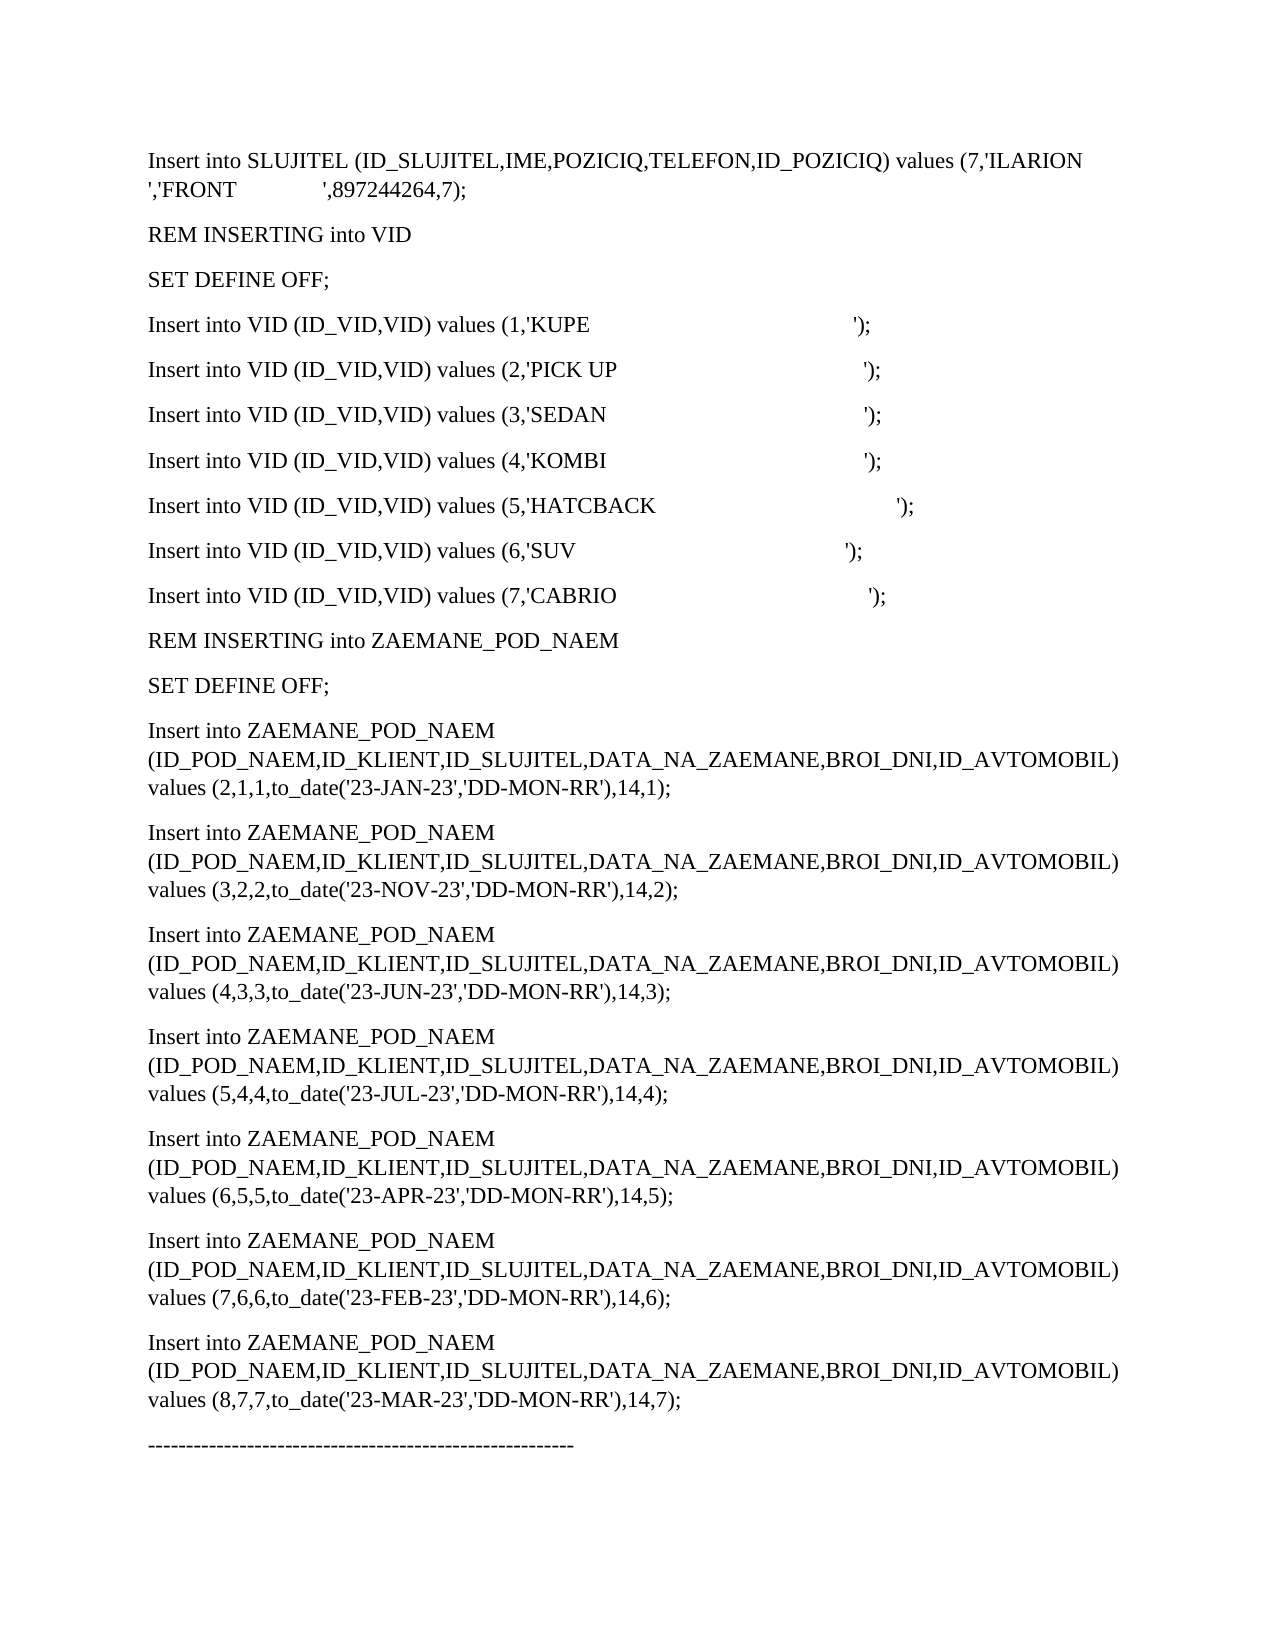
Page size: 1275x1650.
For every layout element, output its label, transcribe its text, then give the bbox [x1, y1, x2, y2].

text REM INSERTING into ZAEMANE_POD_NAEM [148, 627, 1127, 653]
text Insert into ZAEMANE_POD_NAEM (ID_POD_NAEM,ID_KLIENT,ID_SLUJITEL,DATA_NA_ZAEMANE,BROI_DNI,ID_AVTOMOBIL) values (3,2,2,to_date('23-NOV-23','DD-MON-RR'),14,2); [148, 819, 1127, 902]
text Insert into ZAEMANE_POD_NAEM (ID_POD_NAEM,ID_KLIENT,ID_SLUJITEL,DATA_NA_ZAEMANE,BROI_DNI,ID_AVTOMOBIL) values (4,3,3,to_date('23-JUN-23','DD-MON-RR'),14,3); [148, 921, 1127, 1004]
text Insert into VID (ID_VID,VID) values (5,'HATCBACK '); [148, 492, 1127, 518]
text SET DEFINE OFF; [148, 266, 1127, 293]
text Insert into VID (ID_VID,VID) values (2,'PICK UP '); [148, 356, 1127, 383]
text Insert into VID (ID_VID,VID) values (4,'KOMBI '); [148, 447, 1127, 473]
text Insert into VID (ID_VID,VID) values (7,'CABRIO '); [148, 582, 1127, 608]
text Insert into VID (ID_VID,VID) values (3,'SEDAN '); [148, 402, 1127, 428]
text Insert into ZAEMANE_POD_NAEM (ID_POD_NAEM,ID_KLIENT,ID_SLUJITEL,DATA_NA_ZAEMANE,BROI_DNI,ID_AVTOMOBIL) values (8,7,7,to_date('23-MAR-23','DD-MON-RR'),14,7); [148, 1329, 1127, 1412]
text Insert into ZAEMANE_POD_NAEM (ID_POD_NAEM,ID_KLIENT,ID_SLUJITEL,DATA_NA_ZAEMANE,BROI_DNI,ID_AVTOMOBIL) values (2,1,1,to_date('23-JAN-23','DD-MON-RR'),14,1); [148, 717, 1127, 801]
text Insert into SLUJITEL (ID_SLUJITEL,IME,POZICIQ,TELEFON,ID_POZICIQ) values (7,'ILARION ','FRONT ',897244264,7); [148, 148, 1127, 202]
text Insert into VID (ID_VID,VID) values (1,'KUPE '); [148, 311, 1127, 338]
text Insert into ZAEMANE_POD_NAEM (ID_POD_NAEM,ID_KLIENT,ID_SLUJITEL,DATA_NA_ZAEMANE,BROI_DNI,ID_AVTOMOBIL) values (5,4,4,to_date('23-JUL-23','DD-MON-RR'),14,4); [148, 1023, 1127, 1106]
text SET DEFINE OFF; [148, 672, 1127, 698]
text Insert into ZAEMANE_POD_NAEM (ID_POD_NAEM,ID_KLIENT,ID_SLUJITEL,DATA_NA_ZAEMANE,BROI_DNI,ID_AVTOMOBIL) values (6,5,5,to_date('23-APR-23','DD-MON-RR'),14,5); [148, 1125, 1127, 1208]
text Insert into ZAEMANE_POD_NAEM (ID_POD_NAEM,ID_KLIENT,ID_SLUJITEL,DATA_NA_ZAEMANE,BROI_DNI,ID_AVTOMOBIL) values (7,6,6,to_date('23-FEB-23','DD-MON-RR'),14,6); [148, 1227, 1127, 1310]
text Insert into VID (ID_VID,VID) values (6,'SUV '); [148, 537, 1127, 563]
text REM INSERTING into VID [148, 221, 1127, 247]
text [148, 1431, 1127, 1457]
